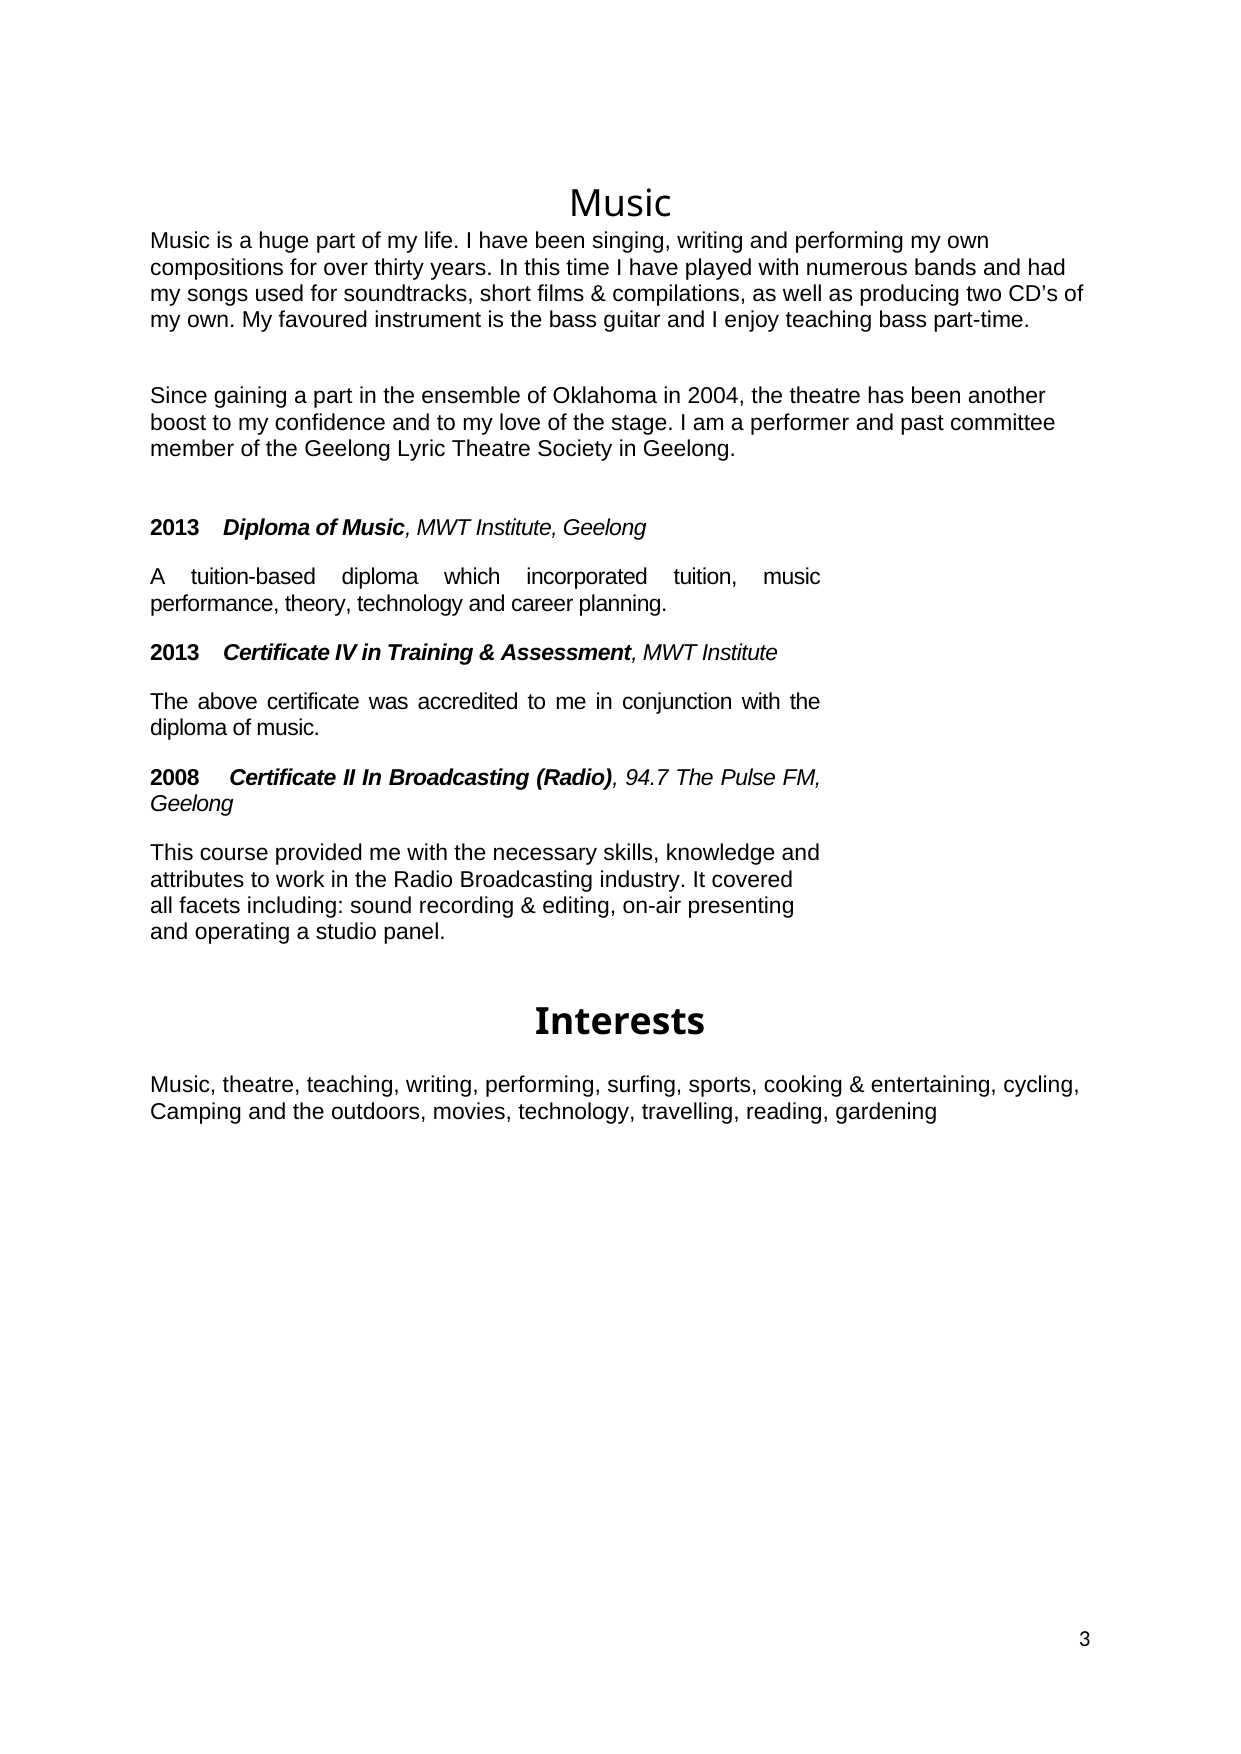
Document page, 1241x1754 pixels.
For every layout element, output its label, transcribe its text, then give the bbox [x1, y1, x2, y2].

text Since gaining a part in the ensemble of Oklahoma in 2004, the theatre has been another boost to my confidence and to my love of the stage. I am a performer and past committee member of the Geelong Lyric Theatre Society in Geelong. [150, 382, 1090, 461]
text Interests [150, 994, 1090, 1045]
table_header 2013 Diploma of Music, MWT Institute, Geelong A tuition-based diploma which incorporated tuition, music performance, theory, technology and career planning. 2013 Certificate IV in Training & Assessment, MWT Institute The above certificate was accredited to me in conjunction with the diploma of music. 2008 Certificate II In Broadcasting (Radio), 94.7 The Pulse FM, Geelong This course provided me with the necessary skills, knowledge and attributes to work in the Radio Broadcasting industry. It covered all facets including: sound recording & editing, on-air presenting and operating a studio panel. [139, 488, 832, 994]
text Music is a huge part of my life. I have been singing, writing and performing my own compositions for over thirty years. In this time I have played with numerous bands and had my songs used for soundtracks, short films & compilations, as well as producing two CD’s of my own. My favoured instrument is the bass guitar and I enjoy teaching bass part-time. [150, 227, 1090, 333]
text Music [150, 176, 1090, 227]
text Camping and the outdoors, movies, technology, travelling, reading, gardening [150, 1098, 1090, 1124]
text Music, theatre, teaching, writing, performing, surfing, sports, cooking & entertaining, cycling, [150, 1071, 1090, 1098]
